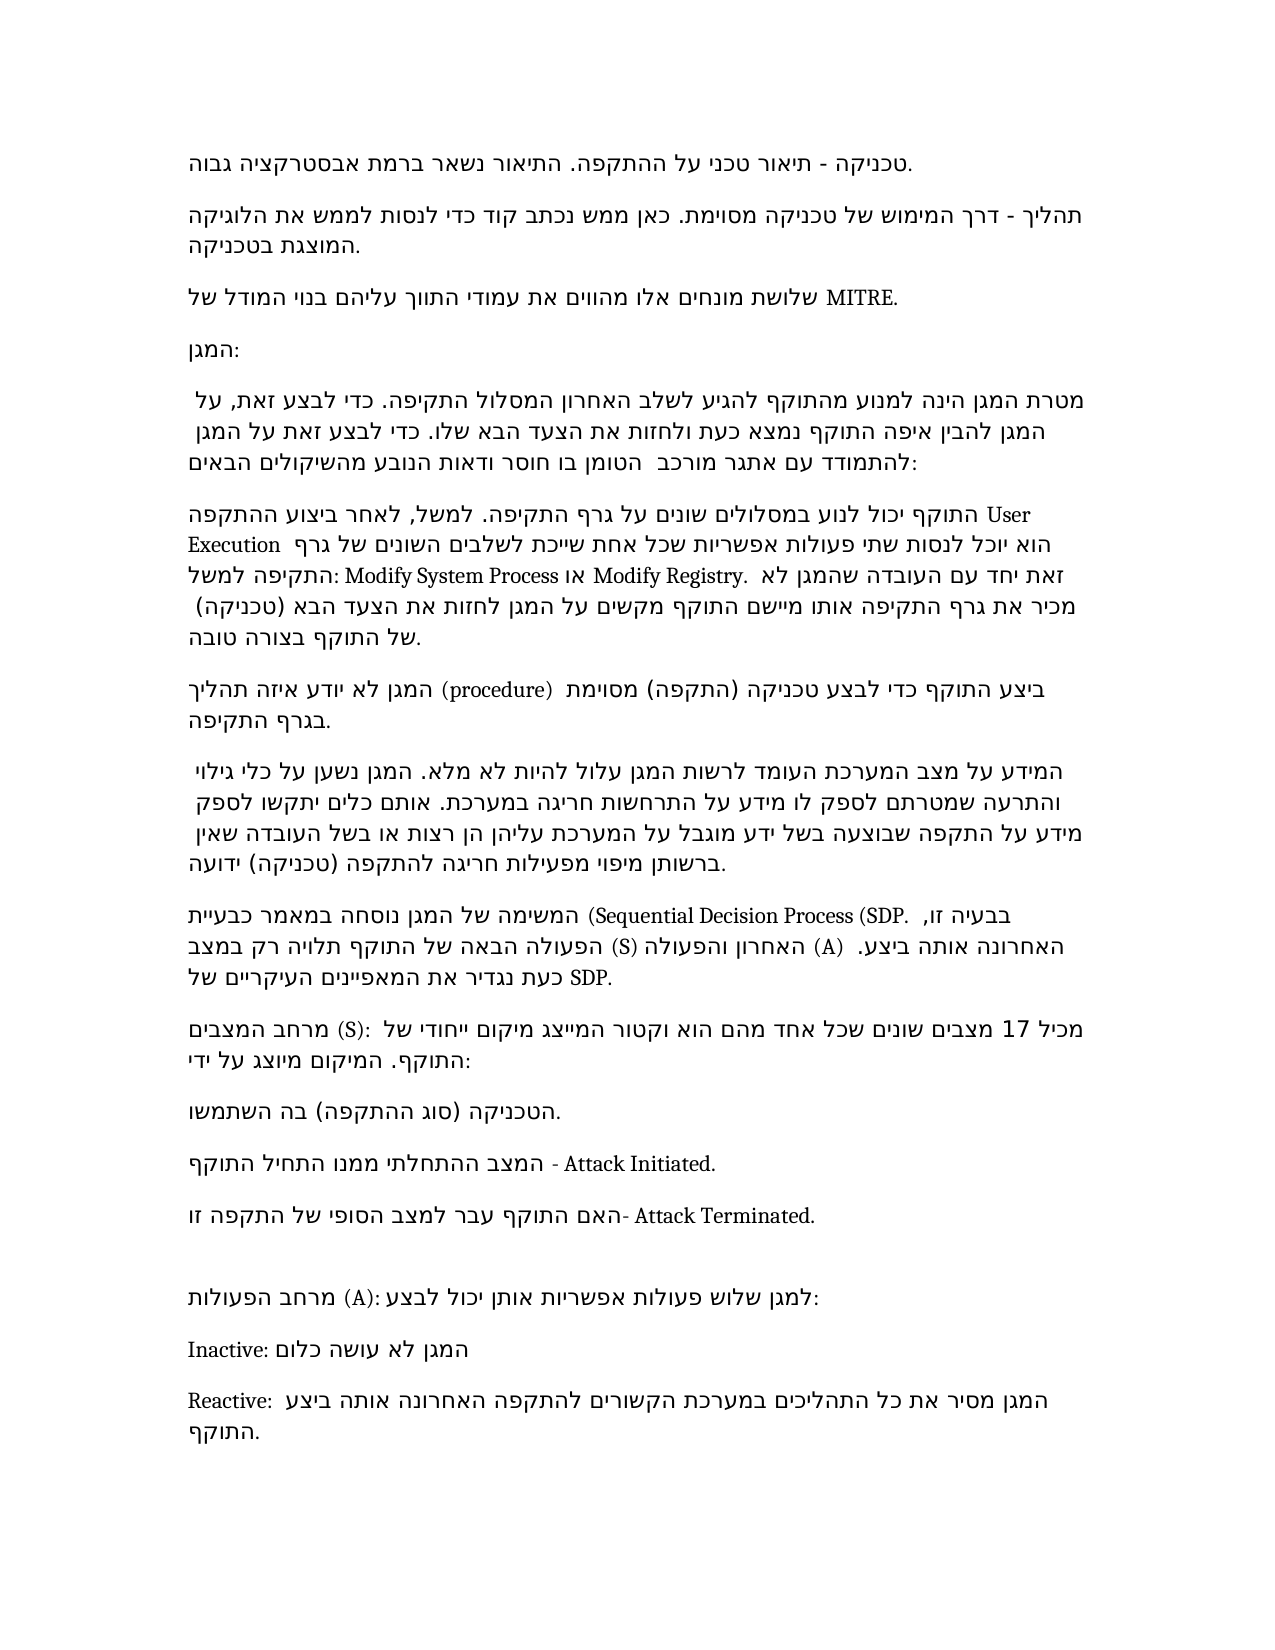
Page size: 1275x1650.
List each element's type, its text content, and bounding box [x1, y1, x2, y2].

text שלושת מונחים אלו מהווים את עמודי התווך עליהם בנוי המודל של MITRE. [187, 284, 1087, 311]
text Inactive: המגן לא עושה כלום [187, 1336, 1087, 1363]
text Reactive: המגן מסיר את כל התהליכים במערכת הקשורים להתקפה האחרונה אותה ביצע התוקף. [187, 1387, 1087, 1445]
text התוקף יכול לנוע במסלולים שונים על גרף התקיפה. למשל, לאחר ביצוע ההתקפה User Execution הוא יוכל לנסות שתי פעולות אפשריות שכל אחת שייכת לשלבים השונים של גרף התקיפה למשל: Modify System Process או Modify Registry. זאת יחד עם העובדה שהמגן לא מכיר את גרף התקיפה אותו מיישם התוקף מקשים על המגן לחזות את הצעד הבא (טכניקה) של התוקף בצורה טובה. [187, 501, 1087, 651]
text מרחב הפעולות (A): למגן שלוש פעולות אפשריות אותן יכול לבצע: [187, 1284, 1087, 1311]
text המידע על מצב המערכת העומד לרשות המגן עלול להיות לא מלא. המגן נשען על כלי גילוי והתרעה שמטרתם לספק לו מידע על התרחשות חריגה במערכת. אותם כלים יתקשו לספק מידע על התקפה שבוצעה בשל ידע מוגבל על המערכת עליהן הן רצות או בשל העובדה שאין ברשותן מיפוי מפעילות חריגה להתקפה (טכניקה) ידועה. [187, 758, 1087, 877]
text המצב ההתחלתי ממנו התחיל התוקף - Attack Initiated. [187, 1150, 1087, 1177]
text המשימה של המגן נוסחה במאמר כבעיית (Sequential Decision Process (SDP. בבעיה זו, הפעולה הבאה של התוקף תלויה רק במצב (S) האחרון והפעולה (A) האחרונה אותה ביצע. כעת נגדיר את המאפיינים העיקריים של SDP. [187, 902, 1087, 991]
text המגן לא יודע איזה תהליך (procedure) ביצע התוקף כדי לבצע טכניקה (התקפה) מסוימת בגרף התקיפה. [187, 676, 1087, 734]
text מרחב המצבים (S): מכיל 17 מצבים שונים שכל אחד מהם הוא וקטור המייצג מיקום ייחודי של התוקף. המיקום מיוצג על ידי: [187, 1016, 1087, 1074]
text מטרת המגן הינה למנוע מהתוקף להגיע לשלב האחרון המסלול התקיפה. כדי לבצע זאת, על המגן להבין איפה התוקף נמצא כעת ולחזות את הצעד הבא שלו. כדי לבצע זאת על המגן להתמודד עם אתגר מורכב הטומן בו חוסר ודאות הנובע מהשיקולים הבאים: [187, 388, 1087, 476]
text תהליך - דרך המימוש של טכניקה מסוימת. כאן ממש נכתב קוד כדי לנסות לממש את הלוגיקה המוצגת בטכניקה. [187, 202, 1087, 259]
text הטכניקה (סוג ההתקפה) בה השתמשו. [187, 1098, 1087, 1126]
text האם התוקף עבר למצב הסופי של התקפה זו- Attack Terminated. [187, 1202, 1087, 1259]
text המגן: [187, 336, 1087, 363]
text טכניקה - תיאור טכני על ההתקפה. התיאור נשאר ברמת אבסטרקציה גבוה. [187, 150, 1087, 177]
